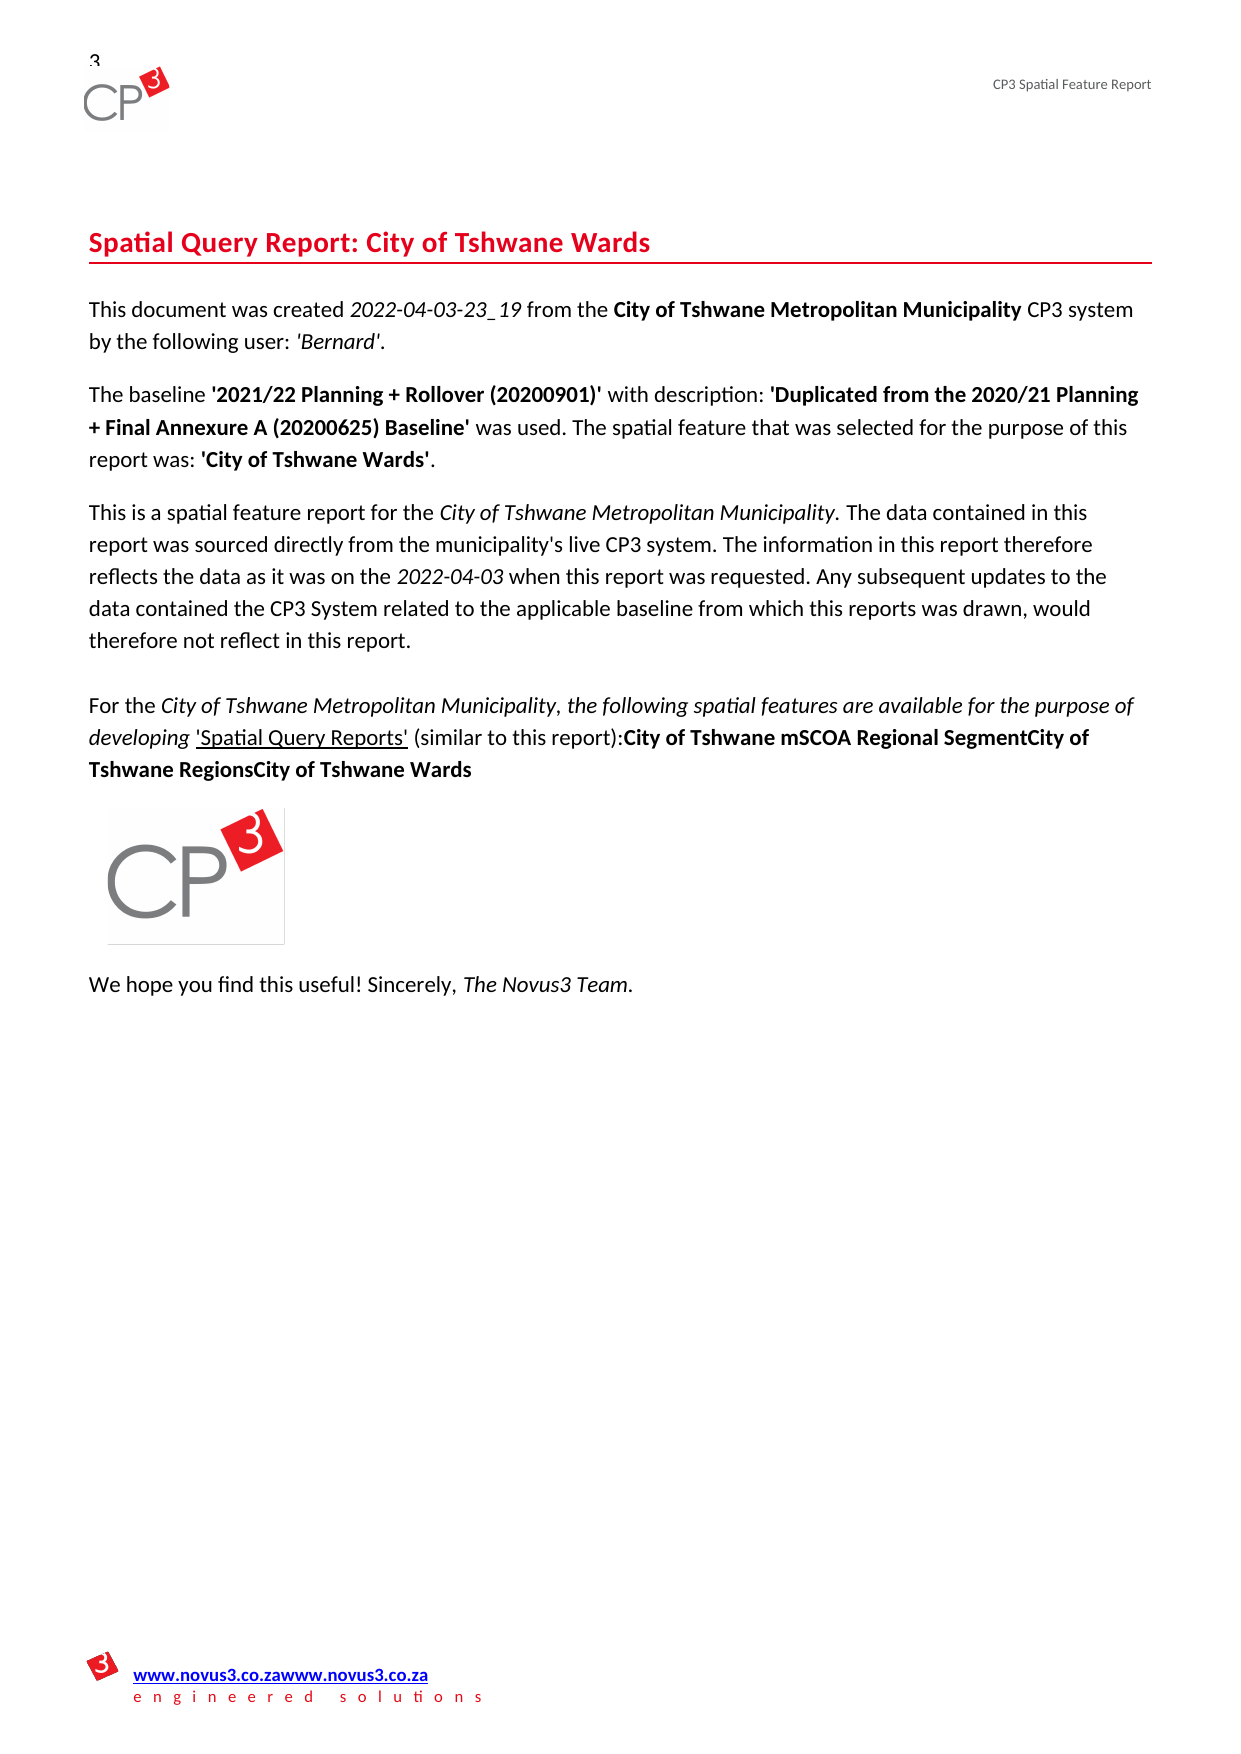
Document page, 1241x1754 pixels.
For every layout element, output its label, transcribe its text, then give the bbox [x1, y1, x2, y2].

picture [107, 808, 285, 945]
text The baseline '2021/22 Planning + Rollover (20200901)' with description: 'Duplicated from the 2020/21 Planning + Final Annexure A (20200625) Baseline' was used. The spatial feature that was selected for the purpose of this report was: 'City of Tshwane Wards'. [89, 380, 1152, 473]
picture [83, 66, 170, 132]
text This is a spatial feature report for the City of Tshwane Metropolitan Municipality. The data contained in this report was sourced directly from the municipality's live CP3 system. The information in this report therefore reflects the data as it was on the 2022-04-03 when this report was requested. Any subsequent updates to the data contained the CP3 System related to the applicable baseline from which this reports was drawn, would therefore not reflect in this report. For the City of Tshwane Metropolitan Municipality, the following spatial features are available for the purpose of developing 'Spatial Query Reports' (similar to this report):City of Tshwane mSCOA Regional SegmentCity of Tshwane RegionsCity of Tshwane Wards [89, 498, 1152, 783]
text We hope you find this useful! Sincerely, The Novus3 Team. [89, 970, 1152, 998]
picture [86, 1651, 119, 1681]
text This document was created 2022-04-03-23_19 from the City of Tshwane Metropolitan Municipality CP3 system by the following user: 'Bernard'. [89, 295, 1152, 355]
title Spatial Query Report: City of Tshwane Wards [89, 224, 1152, 262]
